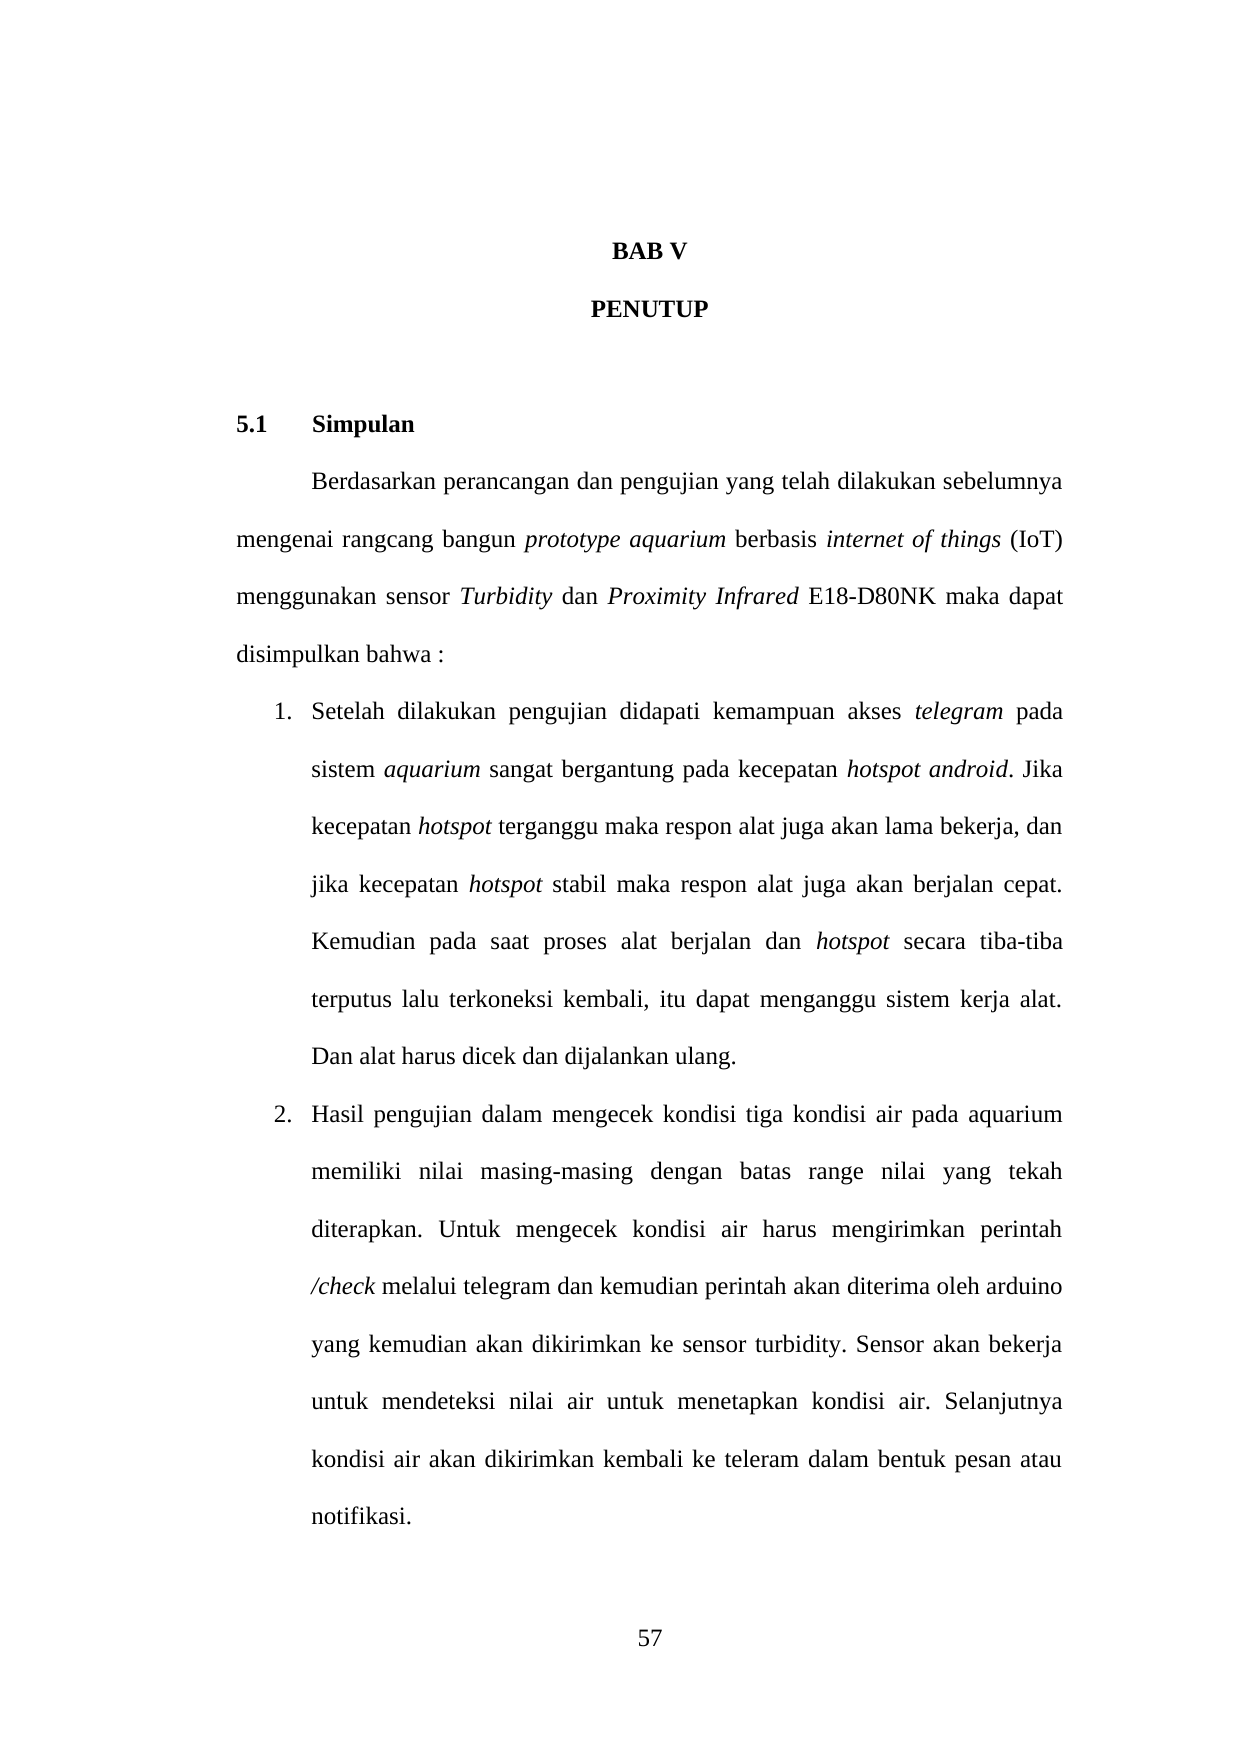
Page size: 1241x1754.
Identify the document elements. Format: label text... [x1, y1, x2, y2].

text Berdasarkan perancangan dan pengujian yang telah dilakukan sebelumnya mengenai rangcang bangun prototype aquarium berbasis internet of things (IoT) menggunakan sensor Turbidity dan Proximity Infrared E18-D80NK maka dapat disimpulkan bahwa : [236, 466, 1063, 667]
text BAB V [236, 236, 1063, 265]
list Hasil pengujian dalam mengecek kondisi tiga kondisi air pada aquarium memiliki nilai masing-masing dengan batas range nilai yang tekah diterapkan. Untuk mengecek kondisi air harus mengirimkan perintah /check melalui telegram dan kemudian perintah akan diterima oleh arduino yang kemudian akan dikirimkan ke sensor turbidity. Sensor akan bekerja untuk mendeteksi nilai air untuk menetapkan kondisi air. Selanjutnya kondisi air akan dikirimkan kembali ke teleram dalam bentuk pesan atau notifikasi. [274, 1099, 1063, 1530]
list Simpulan [236, 409, 1063, 437]
list Setelah dilakukan pengujian didapati kemampuan akses telegram pada sistem aquarium sangat bergantung pada kecepatan hotspot android. Jika kecepatan hotspot terganggu maka respon alat juga akan lama bekerja, dan jika kecepatan hotspot stabil maka respon alat juga akan berjalan cepat. Kemudian pada saat proses alat berjalan dan hotspot secara tiba-tiba terputus lalu terkoneksi kembali, itu dapat menganggu sistem kerja alat. Dan alat harus dicek dan dijalankan ulang. [274, 696, 1063, 1070]
text PENUTUP [236, 294, 1063, 322]
